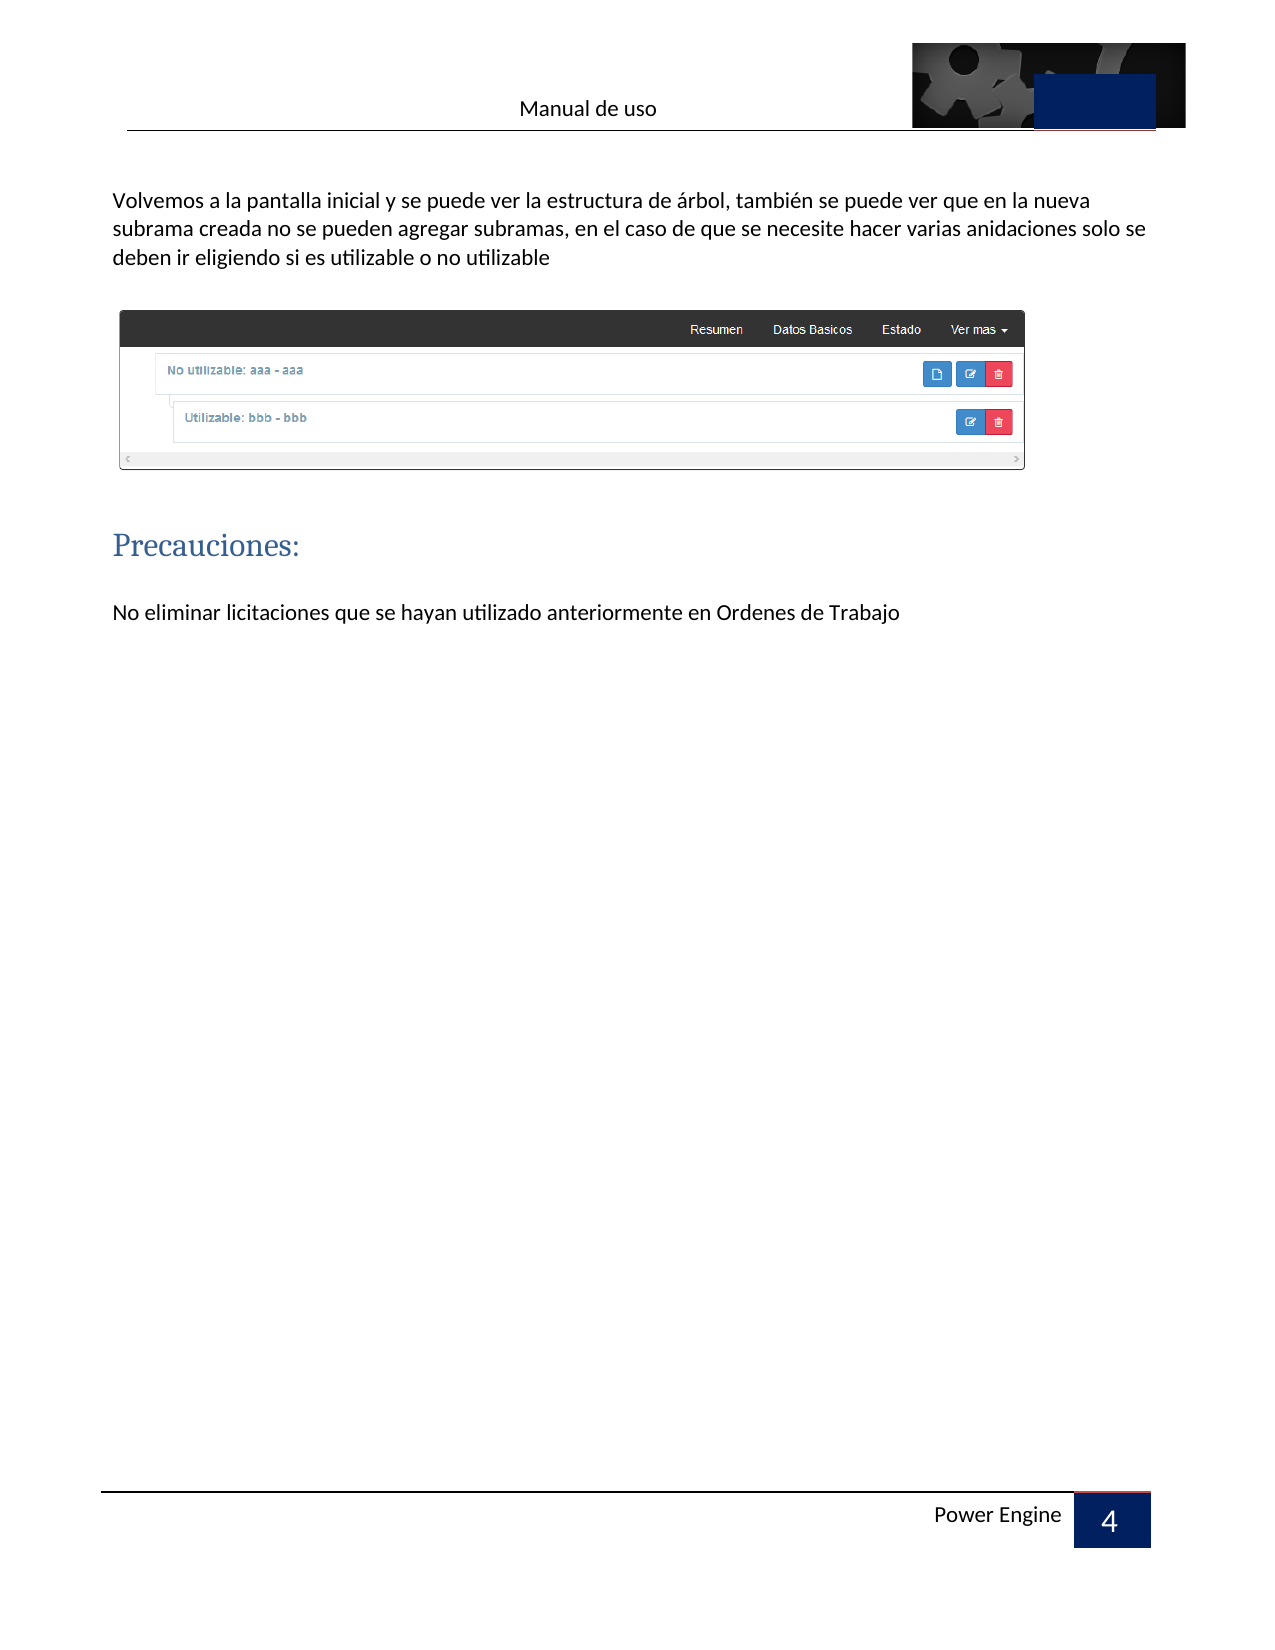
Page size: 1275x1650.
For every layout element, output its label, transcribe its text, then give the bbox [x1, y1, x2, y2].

picture [112, 298, 1034, 474]
picture [912, 43, 1186, 128]
text No eliminar licitaciones que se hayan utilizado anteriormente en Ordenes de Trabajo [112, 598, 1162, 627]
subtitle Precauciones: [112, 526, 1162, 565]
text Volvemos a la pantalla inicial y se puede ver la estructura de árbol, también se puede ver que en la nueva subrama creada no se pueden agregar subramas, en el caso de que se necesite hacer varias anidaciones solo se deben ir eligiendo si es utilizable o no utilizable [112, 187, 1162, 271]
